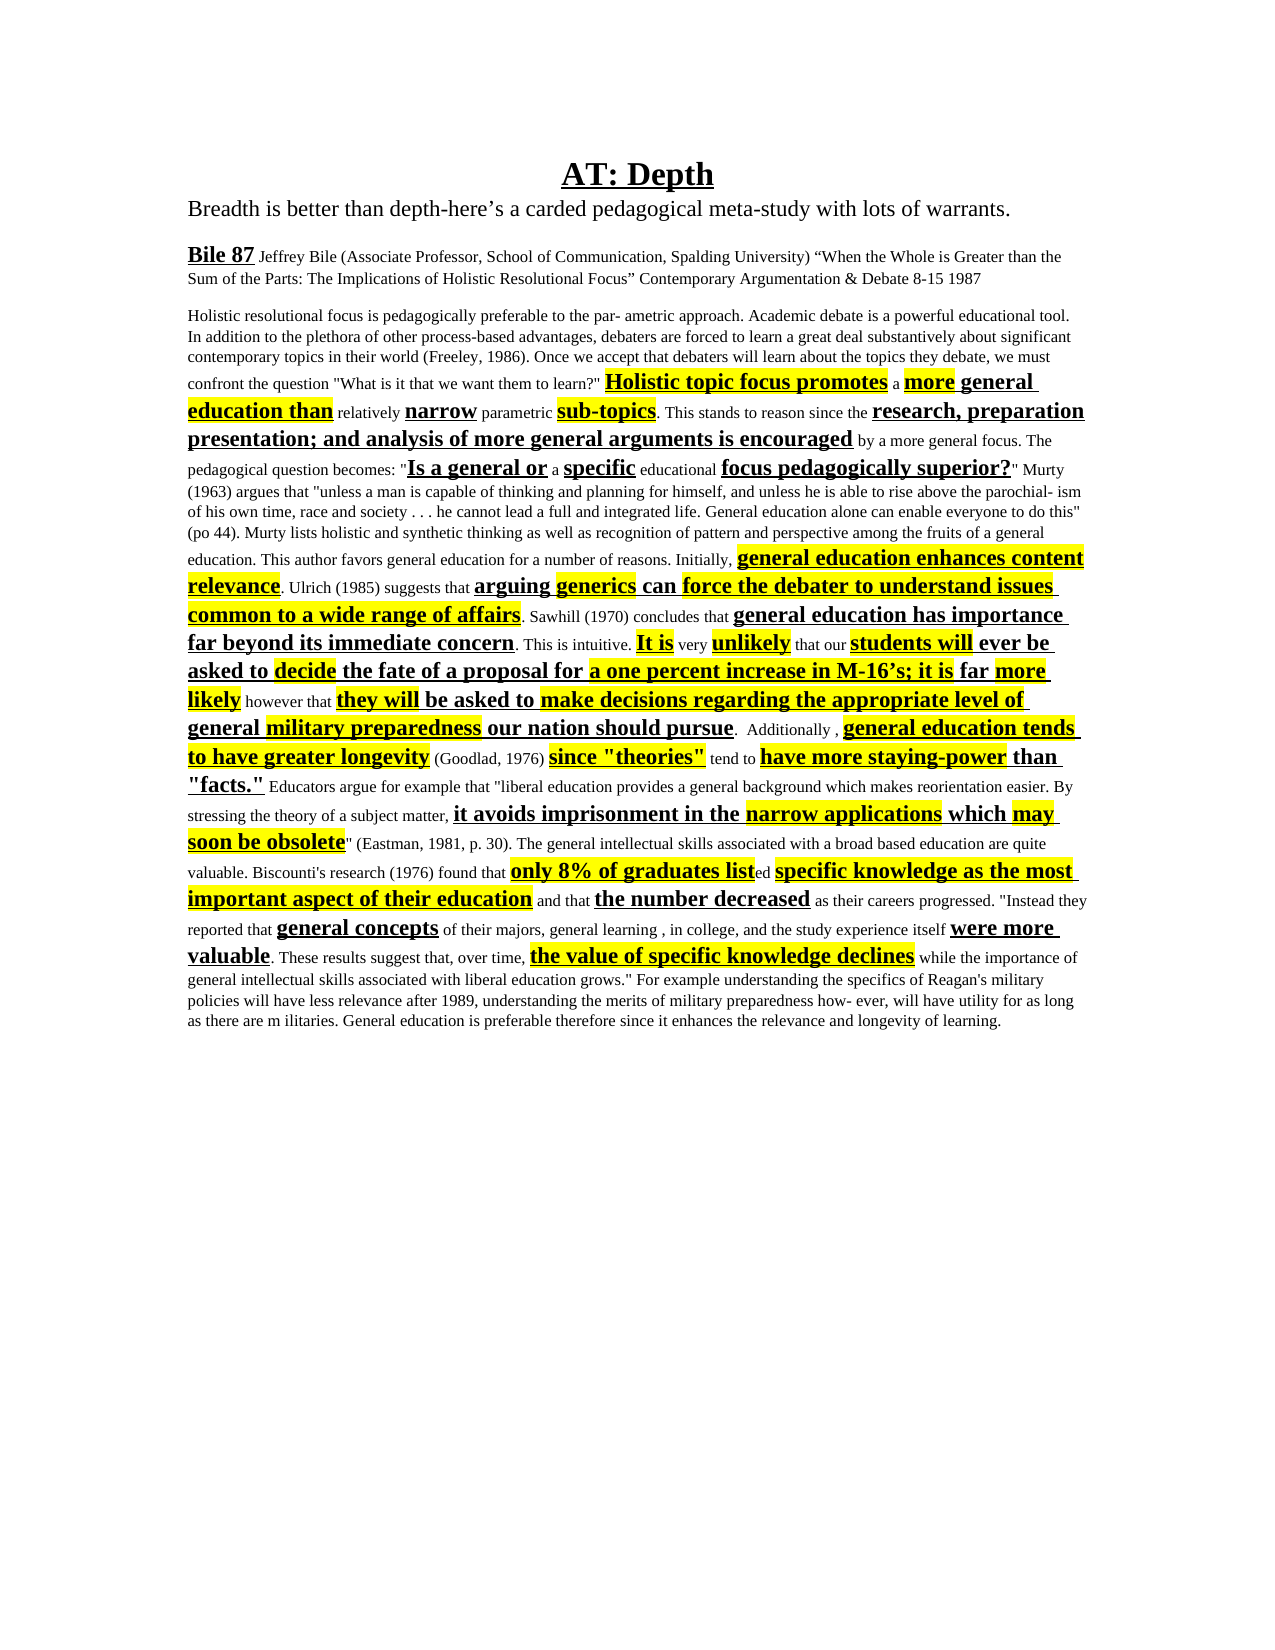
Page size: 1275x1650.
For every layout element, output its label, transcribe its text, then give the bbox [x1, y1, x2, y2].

text Breadth is better than depth-here’s a carded pedagogical meta-study with lots of warrants. [187, 196, 1087, 222]
text Holistic resolutional focus is pedagogically preferable to the par- ametric approach. Academic debate is a powerful educational tool. In addition to the plethora of other process-based advantages, debaters are forced to learn a great deal substantively about significant contemporary topics in their world (Freeley, 1986). Once we accept that debaters will learn about the topics they debate, we must confront the question "What is it that we want them to learn?" Holistic topic focus promotes a more general education than relatively narrow parametric sub-topics. This stands to reason since the research, preparation presentation; and analysis of more general arguments is encouraged by a more general focus. The pedagogical question becomes: "Is a general or a specific educational focus pedagogically superior?" Murty (1963) argues that "unless a man is capable of thinking and planning for himself, and unless he is able to rise above the parochial- ism of his own time, race and society . . . he cannot lead a full and integrated life. General education alone can enable everyone to do this" (po 44). Murty lists holistic and synthetic thinking as well as recognition of pattern and perspective among the fruits of a general education. This author favors general education for a number of reasons. Initially, general education enhances content relevance. Ulrich (1985) suggests that arguing generics can force the debater to understand issues common to a wide range of affairs. Sawhill (1970) concludes that general education has importance far beyond its immediate concern. This is intuitive. It is very unlikely that our students will ever be asked to decide the fate of a proposal for a one percent increase in M-16’s; it is far more likely however that they will be asked to make decisions regarding the appropriate level of general military preparedness our nation should pursue. Additionally , general education tends to have greater longevity (Goodlad, 1976) since "theories" tend to have more staying-power than "facts." Educators argue for example that "liberal education provides a general background which makes reorientation easier. By stressing the theory of a subject matter, it avoids imprisonment in the narrow applications which may soon be obsolete" (Eastman, 1981, p. 30). The general intellectual skills associated with a broad based education are quite valuable. Biscounti's research (1976) found that only 8% of graduates listed specific knowledge as the most important aspect of their education and that the number decreased as their careers progressed. "Instead they reported that general concepts of their majors, general learning , in college, and the study experience itself were more valuable. These results suggest that, over time, the value of specific knowledge declines while the importance of general intellectual skills associated with liberal education grows." For example understanding the specifics of Reagan's military policies will have less relevance after 1989, understanding the merits of military preparedness how- ever, will have utility for as long as there are m ilitaries. General education is preferable therefore since it enhances the relevance and longevity of learning. [187, 306, 1087, 1030]
subtitle AT: Depth [187, 154, 1087, 192]
text Bile 87 Jeffrey Bile (Associate Professor, School of Communication, Spalding University) “When the Whole is Greater than the Sum of the Parts: The Implications of Holistic Resolutional Focus” Contemporary Argumentation & Debate 8-15 1987 [187, 241, 1087, 288]
